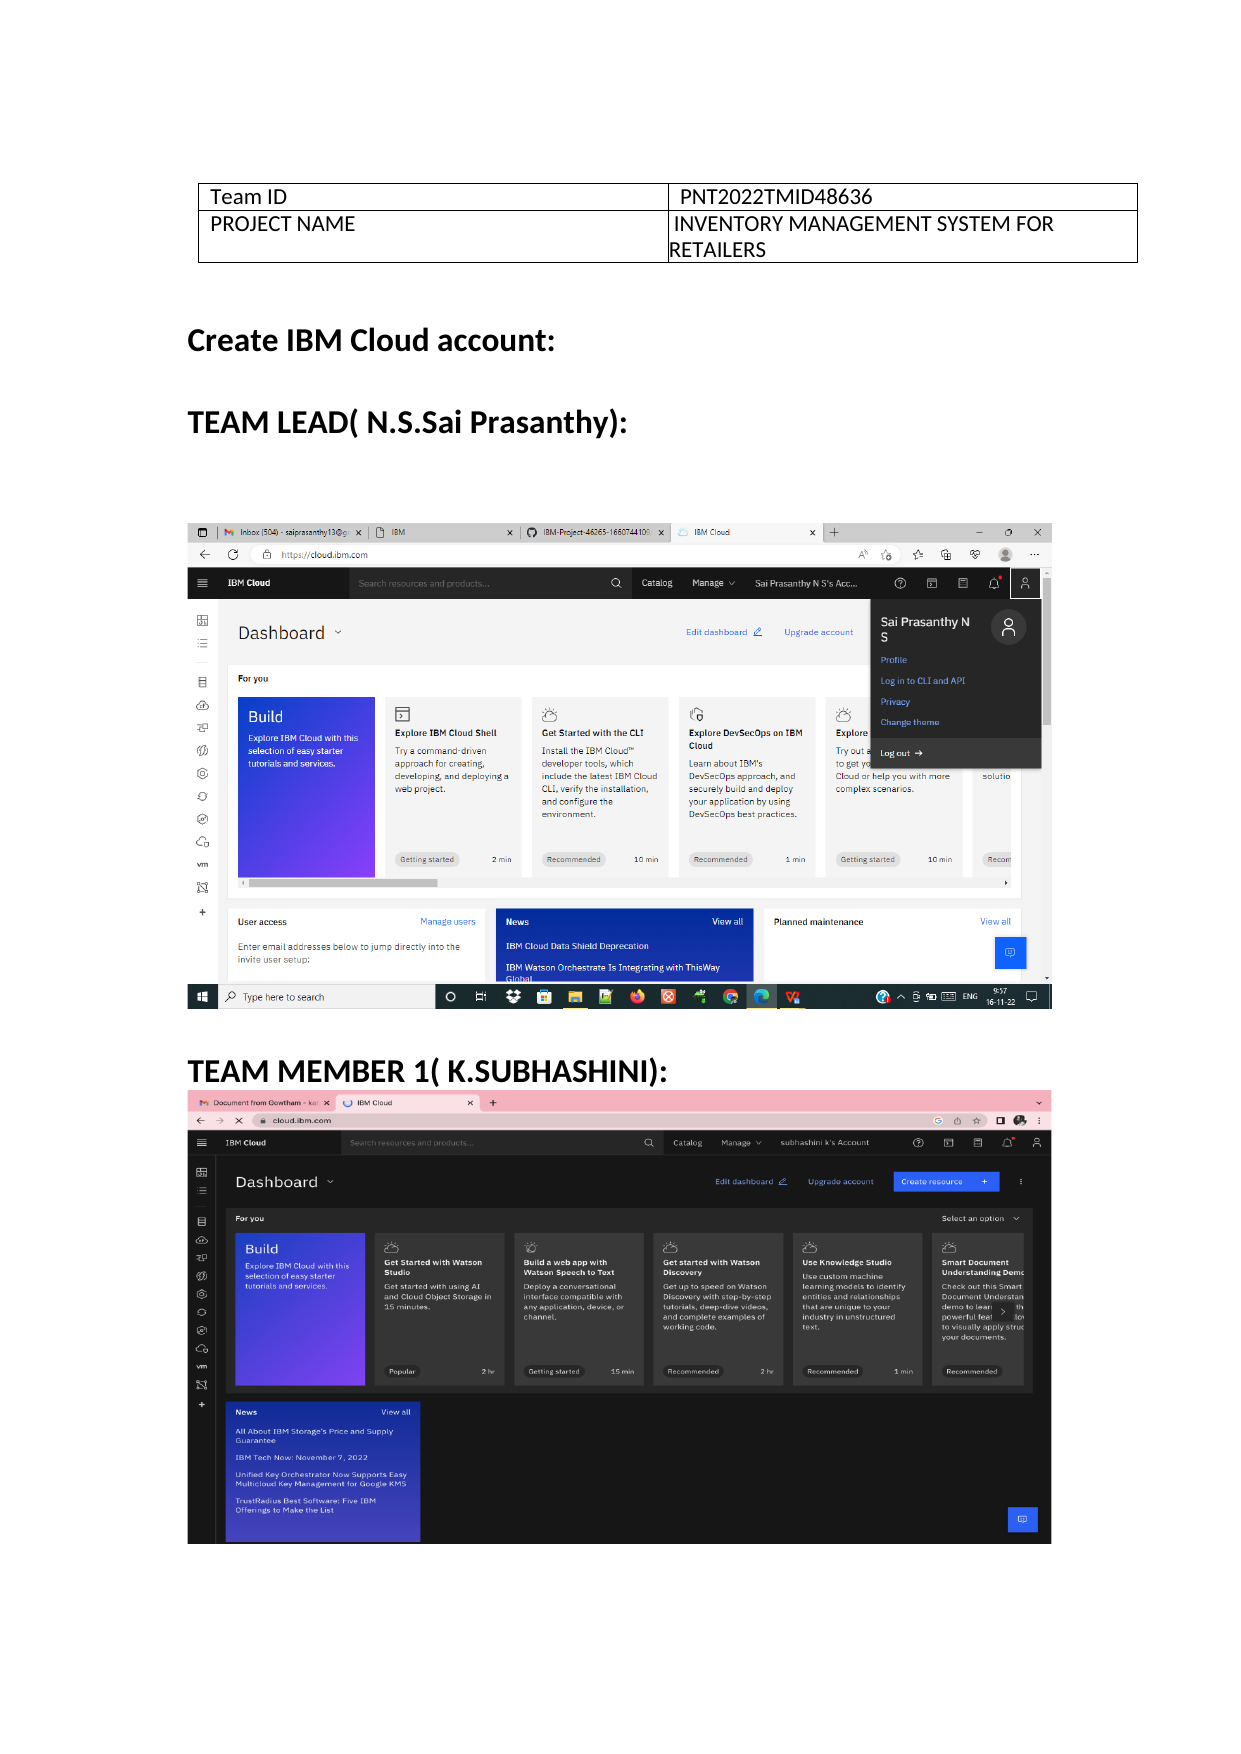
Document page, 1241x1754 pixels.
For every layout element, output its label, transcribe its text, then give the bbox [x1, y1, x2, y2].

table_header PNT2022TMID48636 [669, 184, 1137, 209]
text TEAM LEAD( N.S.Sai Prasanthy): [187, 401, 1053, 442]
table_header Team ID [199, 184, 668, 209]
picture [187, 1090, 1052, 1544]
picture [187, 523, 1052, 1009]
table_cell INVENTORY MANAGEMENT SYSTEM FOR RETAILERS [669, 211, 1137, 262]
table_cell PROJECT NAME [199, 211, 668, 262]
text Create IBM Cloud account: [187, 319, 1053, 360]
text TEAM MEMBER 1( K.SUBHASHINI): [187, 1050, 1053, 1091]
